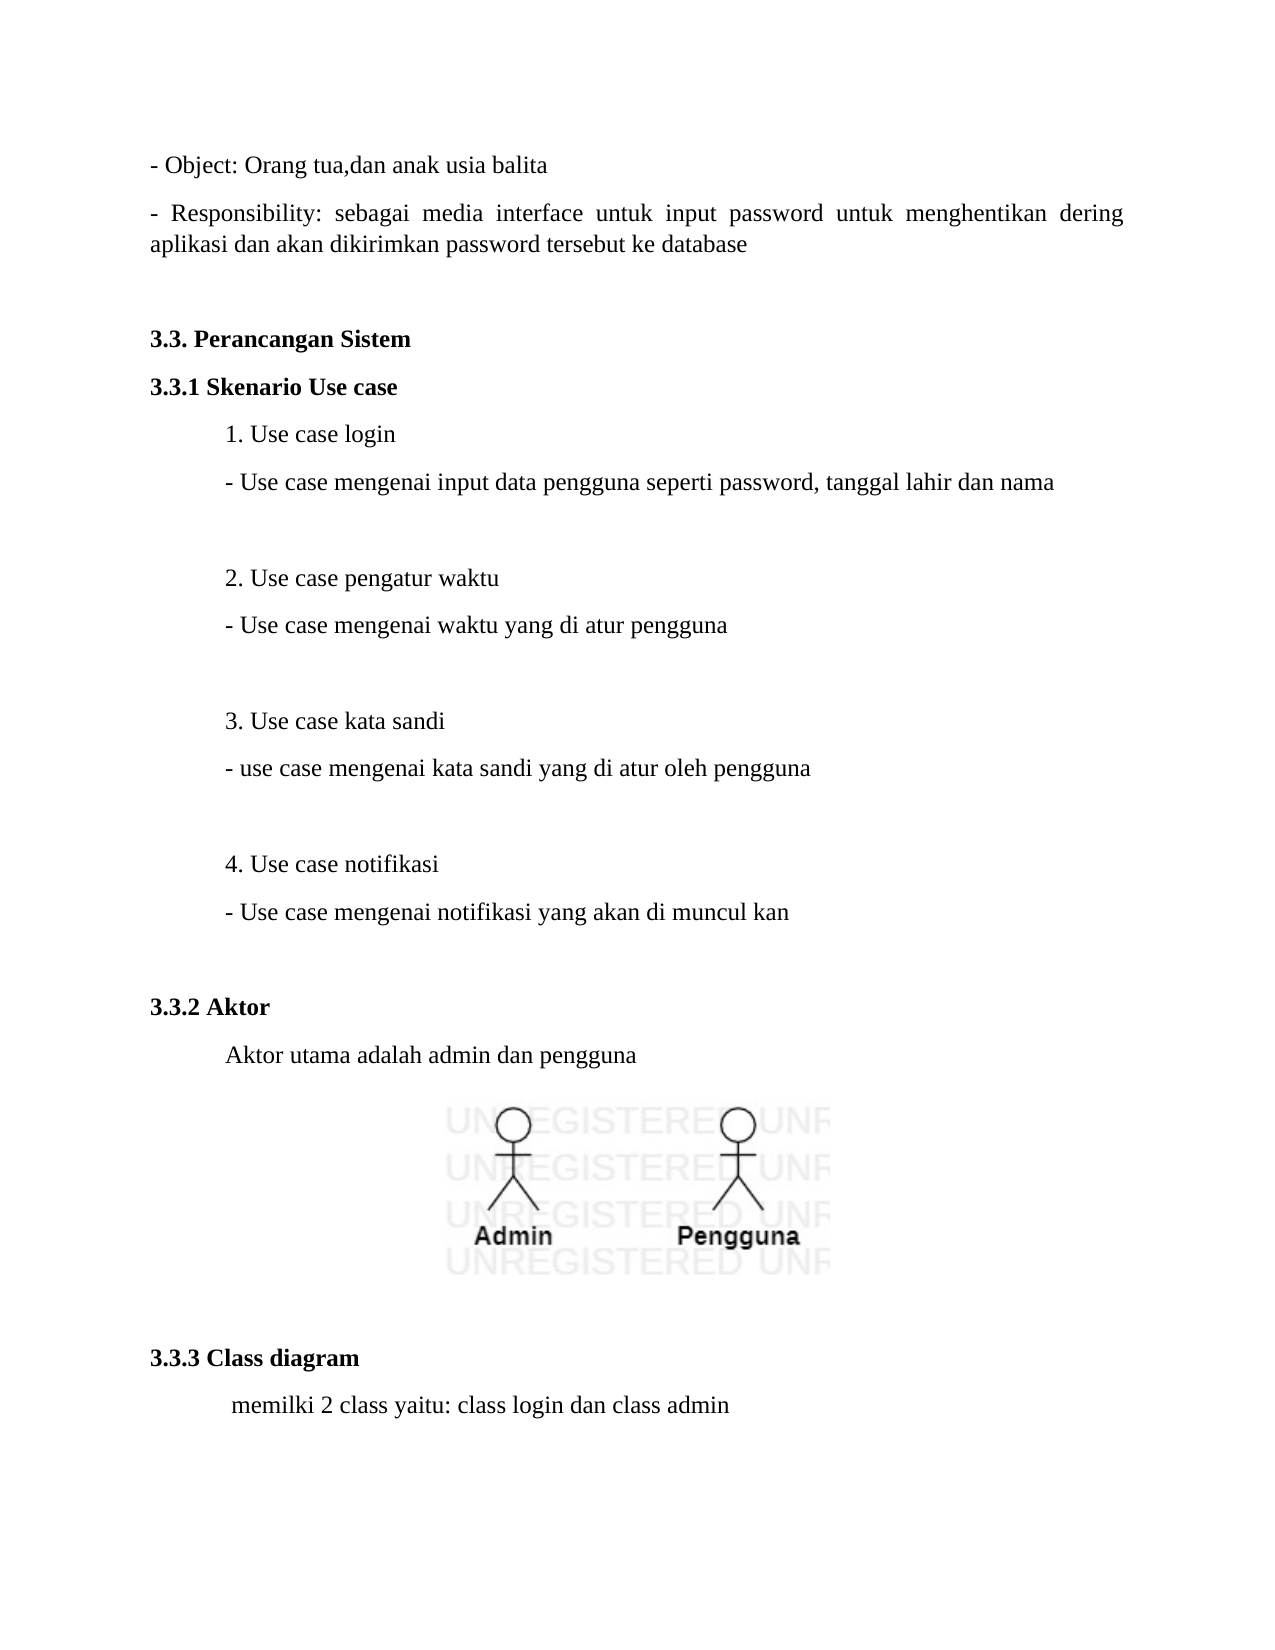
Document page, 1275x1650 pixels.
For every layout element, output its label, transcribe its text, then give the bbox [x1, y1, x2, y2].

text - Use case mengenai input data pengguna seperti password, tanggal lahir dan nama [150, 467, 1125, 496]
text - Use case mengenai notifikasi yang akan di muncul kan [150, 897, 1125, 925]
text 1. Use case login [150, 419, 1125, 448]
text - Use case mengenai waktu yang di atur pengguna [150, 610, 1125, 639]
text 3.3.3 Class diagram [150, 1343, 1125, 1372]
text 3.3. Perancangan Sistem [150, 324, 1125, 353]
picture [445, 1087, 830, 1277]
text 3.3.1 Skenario Use case [150, 372, 1125, 401]
text 4. Use case notifikasi [150, 849, 1125, 878]
text - Object: Orang tua,dan anak usia balita [150, 150, 1125, 179]
text 3. Use case kata sandi [150, 706, 1125, 734]
text - use case mengenai kata sandi yang di atur oleh pengguna [150, 753, 1125, 782]
text 2. Use case pengatur waktu [150, 563, 1125, 591]
text Aktor utama adalah admin dan pengguna [150, 1040, 1125, 1068]
text memilki 2 class yaitu: class login dan class admin [150, 1391, 1125, 1419]
text 3.3.2 Aktor [150, 992, 1125, 1021]
text - Responsibility: sebagai media interface untuk input password untuk menghentikan dering aplikasi dan akan dikirimkan password tersebut ke database [150, 198, 1125, 257]
